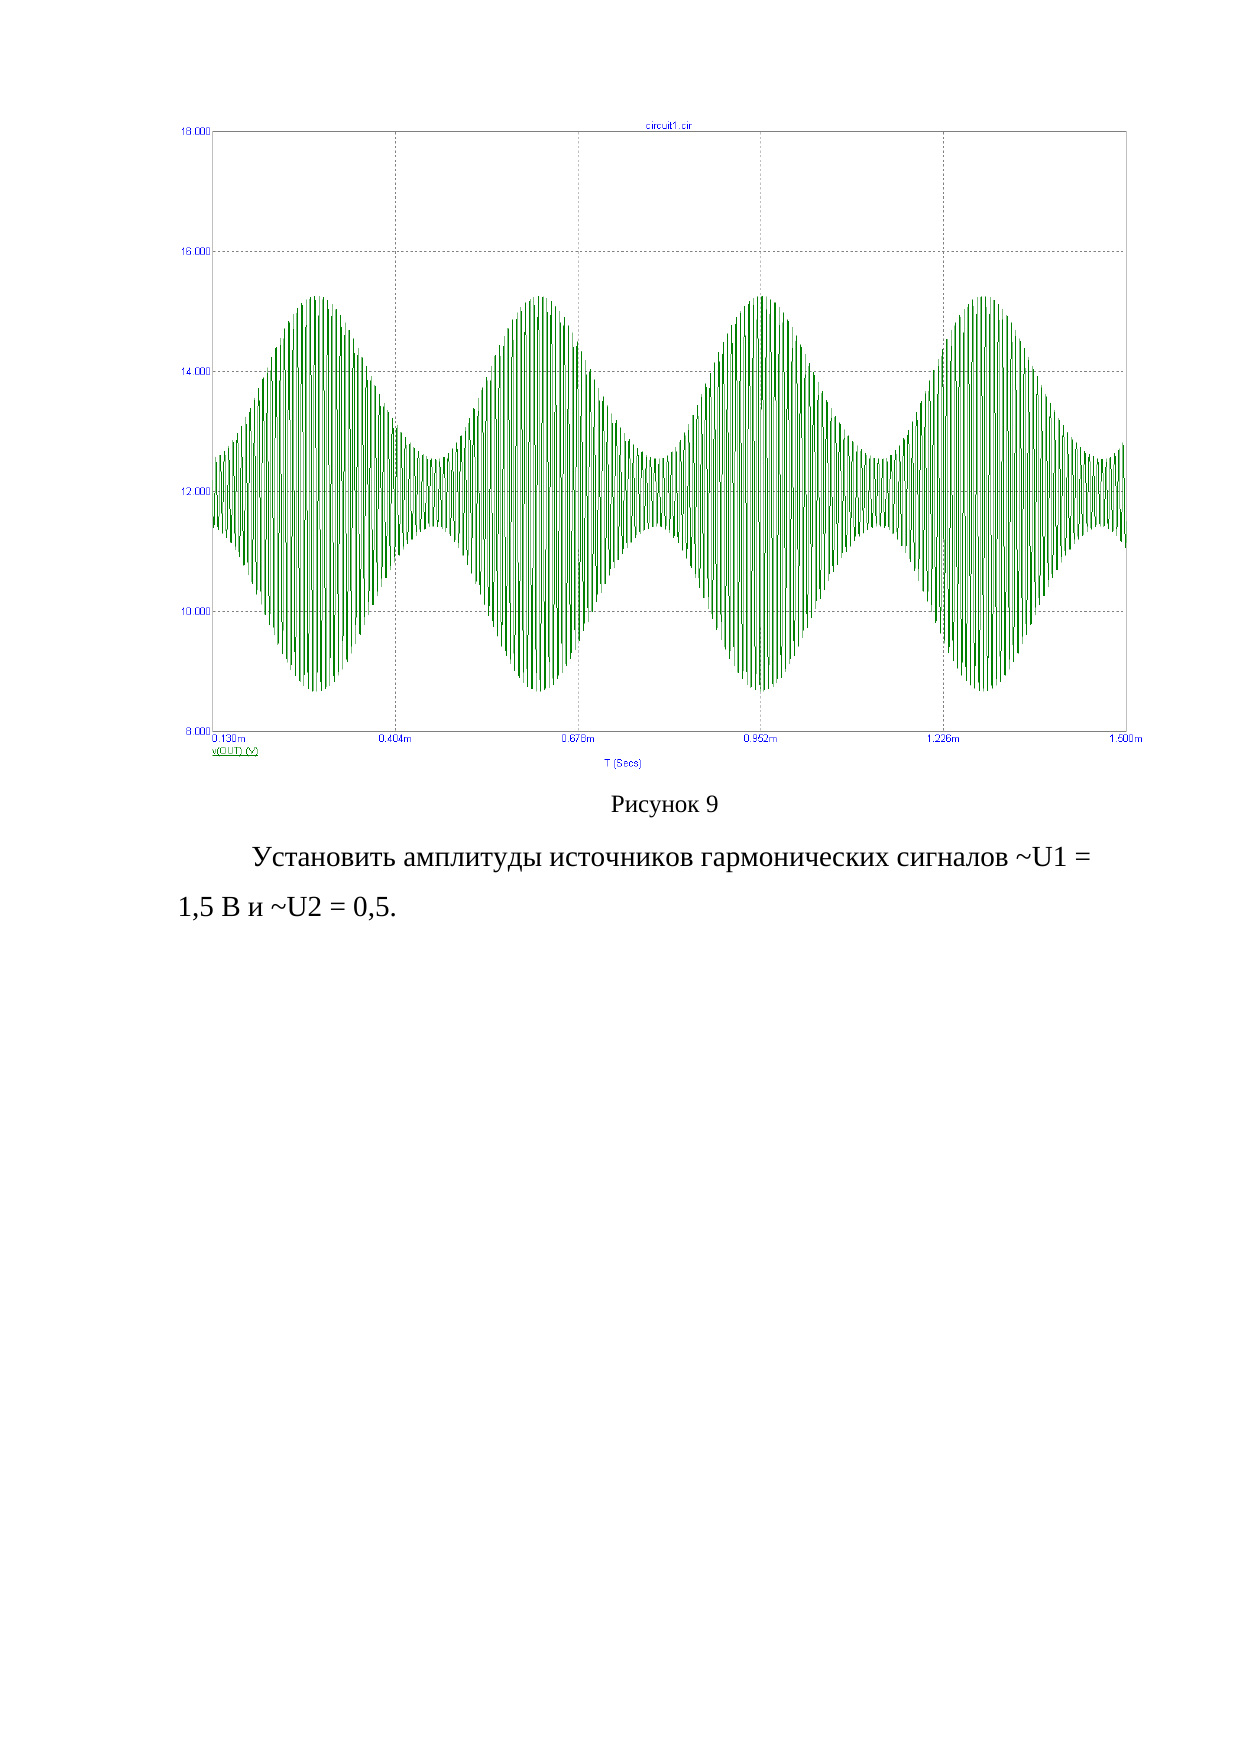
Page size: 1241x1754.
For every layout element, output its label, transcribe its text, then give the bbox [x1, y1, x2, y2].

picture [177, 118, 1152, 773]
text Установить амплитуды источников гармонических сигналов ~U1 = 1,5 В и ~U2 = 0,5. [177, 839, 1152, 923]
